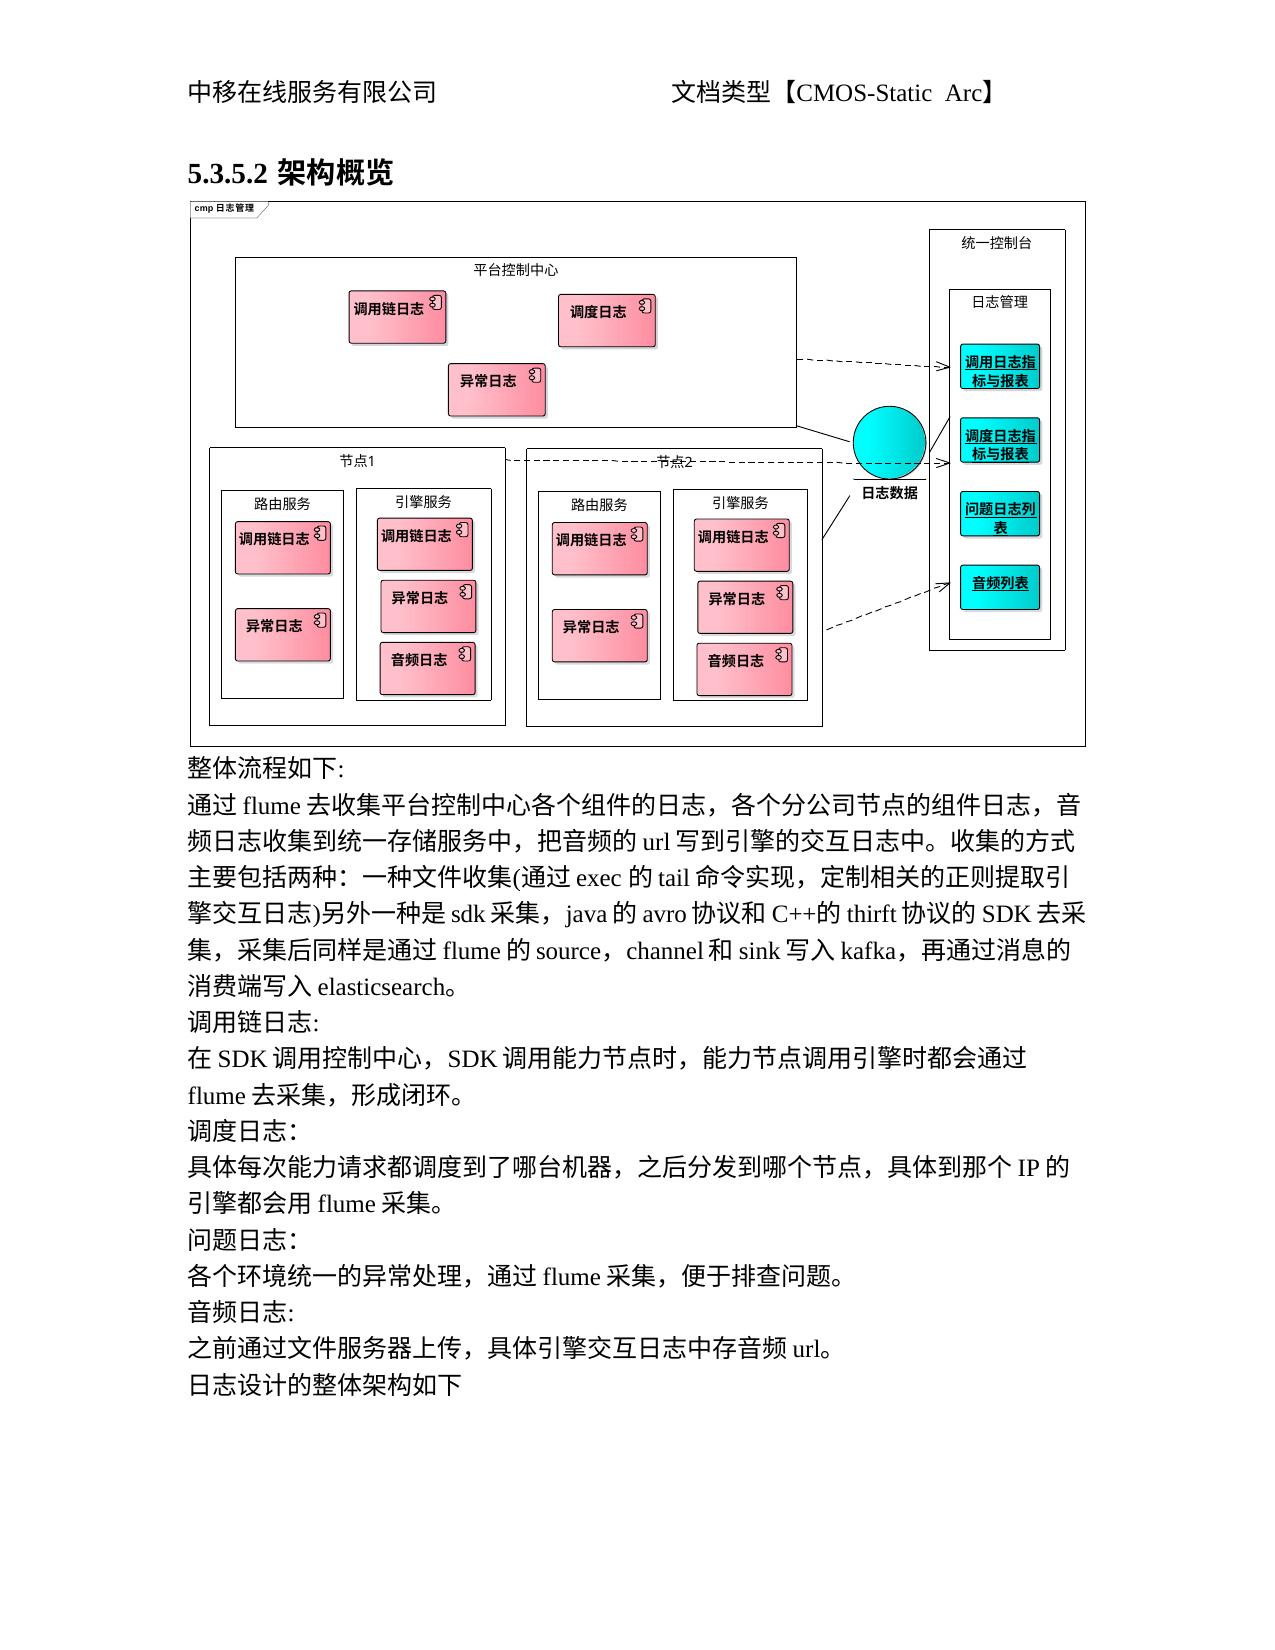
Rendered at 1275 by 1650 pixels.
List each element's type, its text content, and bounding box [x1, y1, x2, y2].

text 日志设计的整体架构如下 [187, 1365, 1087, 1401]
text 音频日志: [187, 1293, 1087, 1329]
text 问题日志： [187, 1220, 1087, 1256]
text 之前通过文件服务器上传，具体引擎交互日志中存音频url。 [187, 1329, 1087, 1365]
text 在SDK调用控制中心，SDK调用能力节点时，能力节点调用引擎时都会通过flume去采集，形成闭环。 [187, 1039, 1087, 1111]
text 调度日志： [187, 1111, 1087, 1148]
text 整体流程如下: [187, 749, 1087, 785]
subtitle 架构概览 [187, 150, 1087, 192]
text 具体每次能力请求都调度到了哪台机器，之后分发到哪个节点，具体到那个IP的引擎都会用flume采集。 [187, 1148, 1087, 1220]
text 调用链日志: [187, 1003, 1087, 1039]
text 通过flume去收集平台控制中心各个组件的日志，各个分公司节点的组件日志，音频日志收集到统一存储服务中，把音频的url写到引擎的交互日志中。收集的方式主要包括两种：一种文件收集(通过exec 的tail命令实现，定制相关的正则提取引擎交互日志)另外一种是sdk采集，java的avro协议和C++的thirft协议的SDK去采集，采集后同样是通过flume的source，channel和sink写入kafka，再通过消息的消费端写入elasticsearch。 [187, 785, 1087, 1003]
text 各个环境统一的异常处理，通过flume采集，便于排查问题。 [187, 1256, 1087, 1293]
